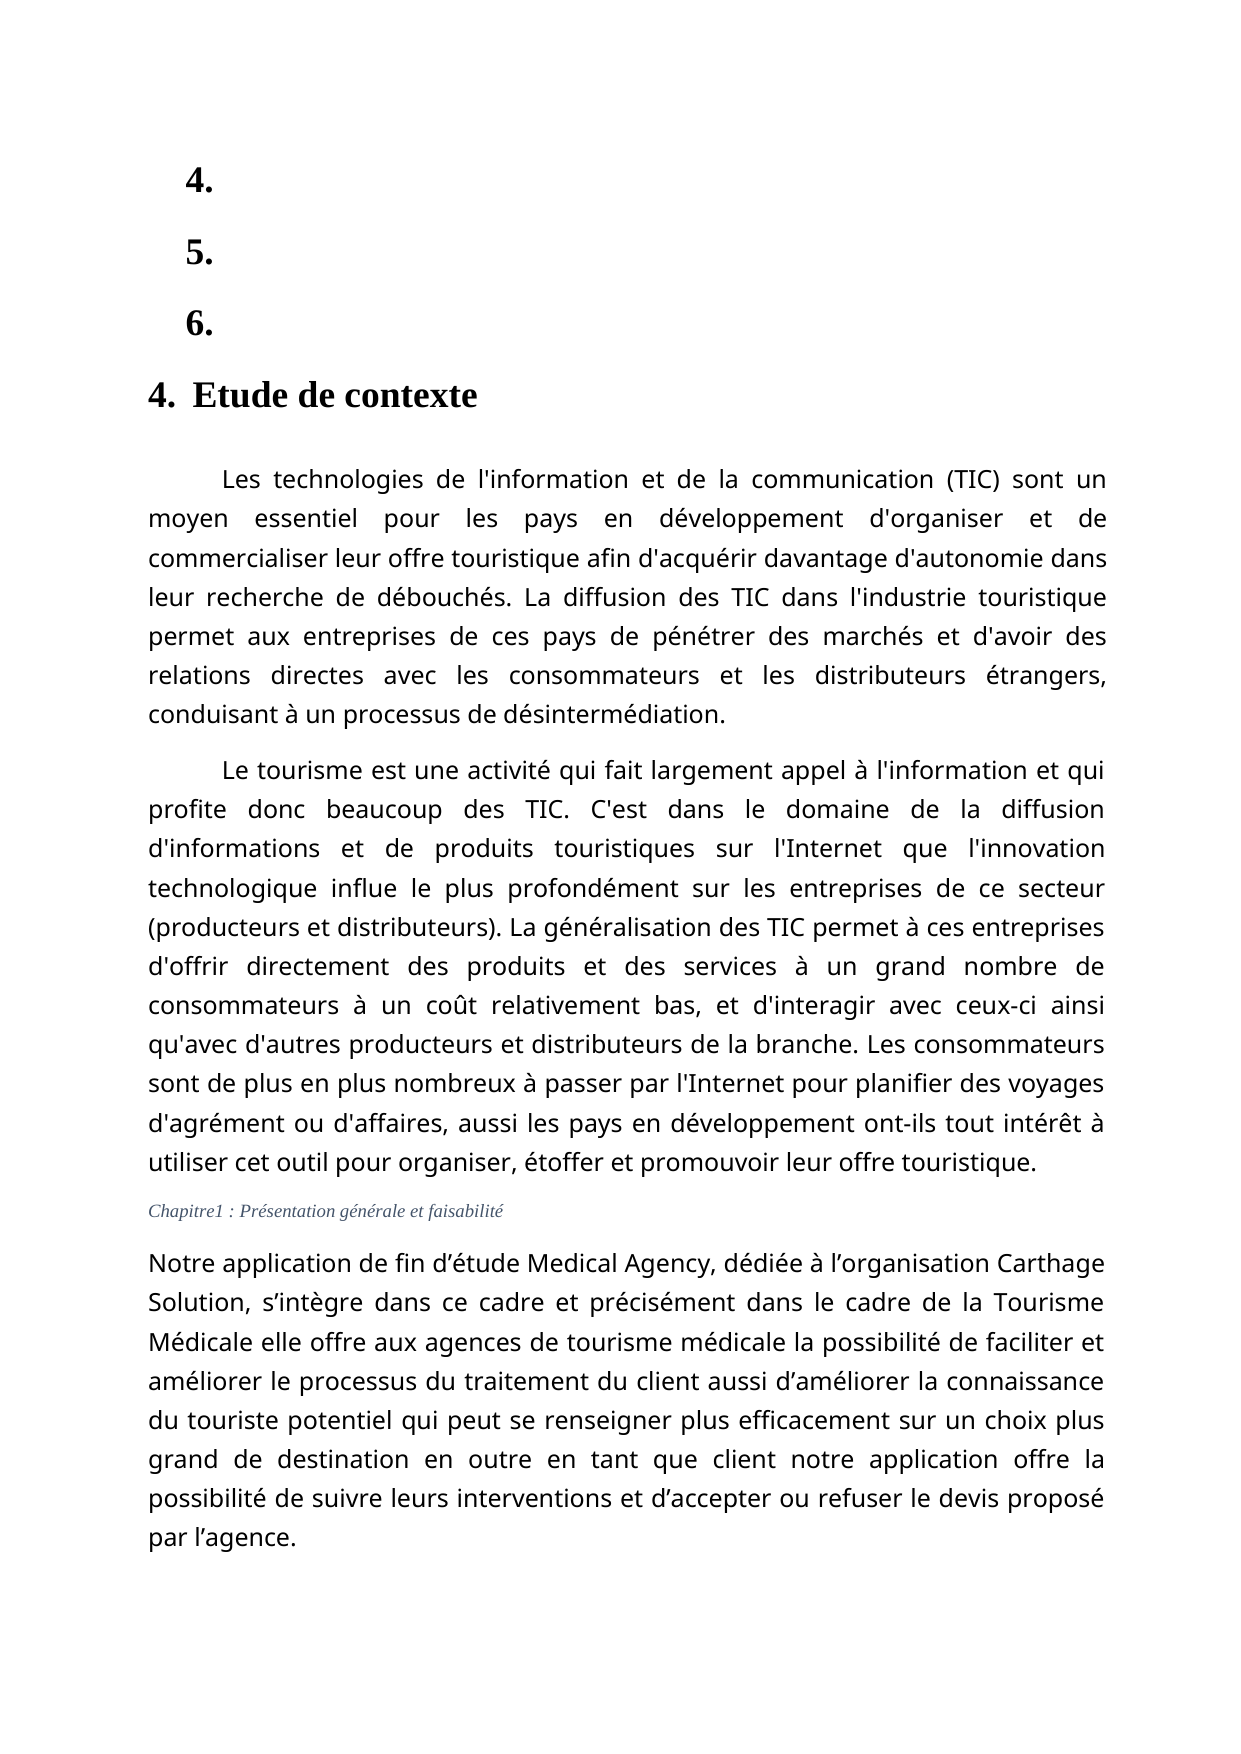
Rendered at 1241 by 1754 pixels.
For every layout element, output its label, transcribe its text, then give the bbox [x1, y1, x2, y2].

text Les technologies de l'information et de la communication (TIC) sont un moyen essentiel pour les pays en développement d'organiser et de commercialiser leur offre touristique afin d'acquérir davantage d'autonomie dans leur recherche de débouchés. La diffusion des TIC dans l'industrie touristique permet aux entreprises de ces pays de pénétrer des marchés et d'avoir des relations directes avec les consommateurs et les distributeurs étrangers, conduisant à un processus de désintermédiation. [148, 462, 1108, 731]
subtitle Etude de contexte [148, 372, 1108, 415]
text Chapitre1 : Présentation générale et faisabilité [148, 1200, 1108, 1222]
text Notre application de fin d’étude Medical Agency, dédiée à l’organisation Carthage Solution, s’intègre dans ce cadre et précisément dans le cadre de la Tourisme Médicale elle offre aux agences de tourisme médicale la possibilité de faciliter et améliorer le processus du traitement du client aussi d’améliorer la connaissance du touriste potentiel qui peut se renseigner plus efficacement sur un choix plus grand de destination en outre en tant que client notre application offre la possibilité de suivre leurs interventions et d’accepter ou refuser le devis proposé par l’agence. [148, 1246, 1106, 1554]
text Le tourisme est une activité qui fait largement appel à l'information et qui profite donc beaucoup des TIC. C'est dans le domaine de la diffusion d'informations et de produits touristiques sur l'Internet que l'innovation technologique influe le plus profondément sur les entreprises de ce secteur (producteurs et distributeurs). La généralisation des TIC permet à ces entreprises d'offrir directement des produits et des services à un grand nombre de consommateurs à un coût relativement bas, et d'interagir avec ceux-ci ainsi qu'avec d'autres producteurs et distributeurs de la branche. Les consommateurs sont de plus en plus nombreux à passer par l'Internet pour planifier des voyages d'agrément ou d'affaires, aussi les pays en développement ont-ils tout intérêt à utiliser cet outil pour organiser, étoffer et promouvoir leur offre touristique. [148, 753, 1106, 1178]
